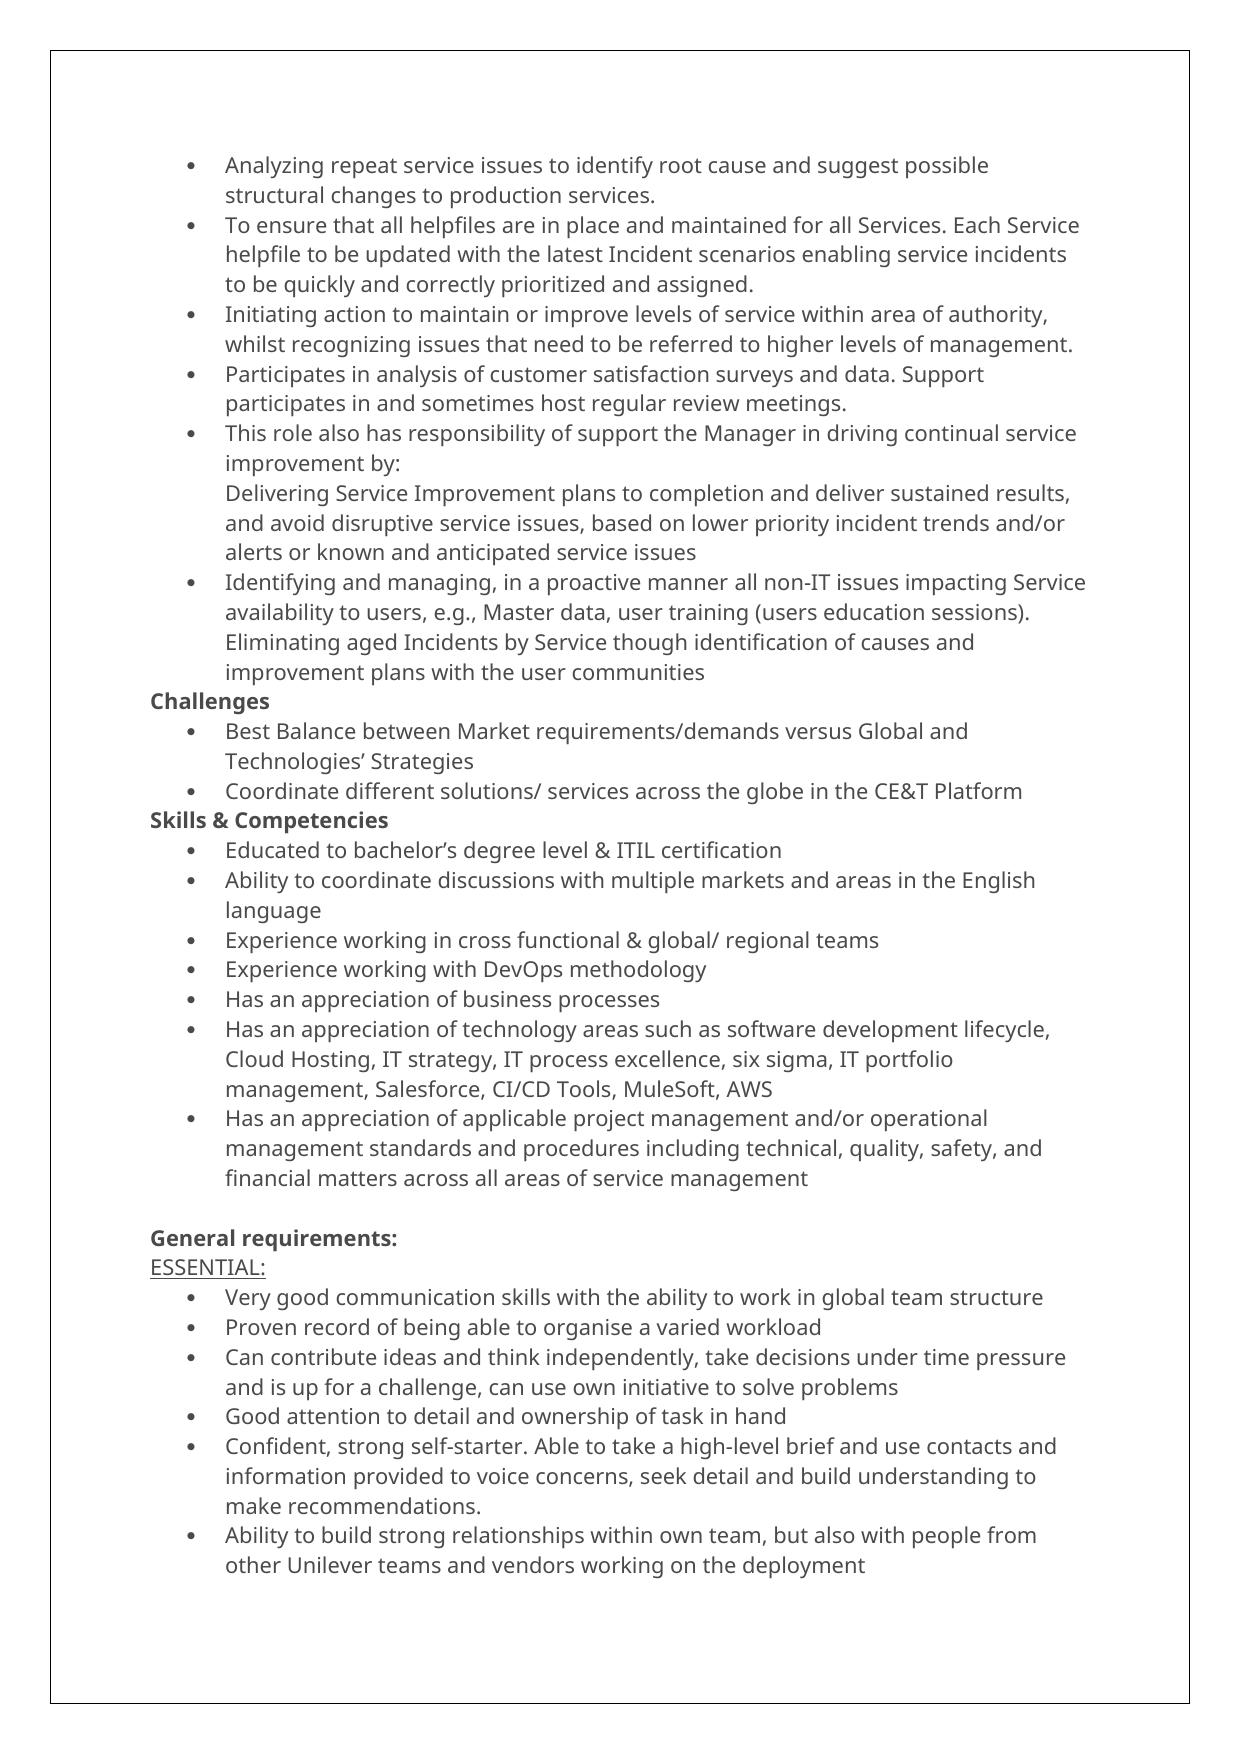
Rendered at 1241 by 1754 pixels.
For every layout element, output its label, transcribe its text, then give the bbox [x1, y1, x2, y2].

list Good attention to detail and ownership of task in hand [187, 1401, 1090, 1431]
list Has an appreciation of technology areas such as software development lifecycle, Cloud Hosting, IT strategy, IT process excellence, six sigma, IT portfolio management, Salesforce, CI/CD Tools, MuleSoft, AWS [187, 1014, 1090, 1103]
list Very good communication skills with the ability to work in global team structure [187, 1282, 1090, 1312]
list Has an appreciation of applicable project management and/or operational management standards and procedures including technical, quality, safety, and financial matters across all areas of service management [187, 1103, 1090, 1193]
text Challenges [150, 686, 1090, 716]
list Identifying and managing, in a proactive manner all non-IT issues impacting Service availability to users, e.g., Master data, user training (users education sessions). Eliminating aged Incidents by Service though identification of causes and improvement plans with the user communities [187, 567, 1090, 686]
list Ability to coordinate discussions with multiple markets and areas in the English language [187, 865, 1090, 924]
list Best Balance between Market requirements/demands versus Global and Technologies’ Strategies [187, 716, 1090, 776]
list Experience working in cross functional & global/ regional teams [187, 924, 1090, 954]
list Ability to build strong relationships within own team, but also with people from other Unilever teams and vendors working on the deployment [187, 1520, 1090, 1580]
list Educated to bachelor’s degree level & ITIL certification [187, 835, 1090, 865]
text General requirements: [150, 1222, 1090, 1252]
list This role also has responsibility of support the Manager in driving continual service improvement by: Delivering Service Improvement plans to completion and deliver sustained results, and avoid disruptive service issues, based on lower priority incident trends and/or alerts or known and anticipated service issues [187, 418, 1090, 567]
list Proven record of being able to organise a varied workload [187, 1312, 1090, 1342]
list Has an appreciation of business processes [187, 984, 1090, 1014]
text ESSENTIAL: [150, 1252, 1090, 1282]
list Coordinate different solutions/ services across the globe in the CE&T Platform [187, 776, 1090, 805]
list Initiating action to maintain or improve levels of service within area of authority, whilst recognizing issues that need to be referred to higher levels of management. [187, 299, 1090, 358]
list To ensure that all helpfiles are in place and maintained for all Services. Each Service helpfile to be updated with the latest Incident scenarios enabling service incidents to be quickly and correctly prioritized and assigned. [187, 209, 1090, 299]
list Participates in analysis of customer satisfaction surveys and data. Support participates in and sometimes host regular review meetings. [187, 358, 1090, 418]
list Analyzing repeat service issues to identify root cause and suggest possible structural changes to production services. [187, 150, 1090, 209]
list Experience working with DevOps methodology [187, 954, 1090, 984]
list Confident, strong self-starter. Able to take a high-level brief and use contacts and information provided to voice concerns, seek detail and build understanding to make recommendations. [187, 1431, 1090, 1520]
text Skills & Competencies [150, 805, 1090, 835]
list Can contribute ideas and think independently, take decisions under time pressure and is up for a challenge, can use own initiative to solve problems [187, 1342, 1090, 1401]
